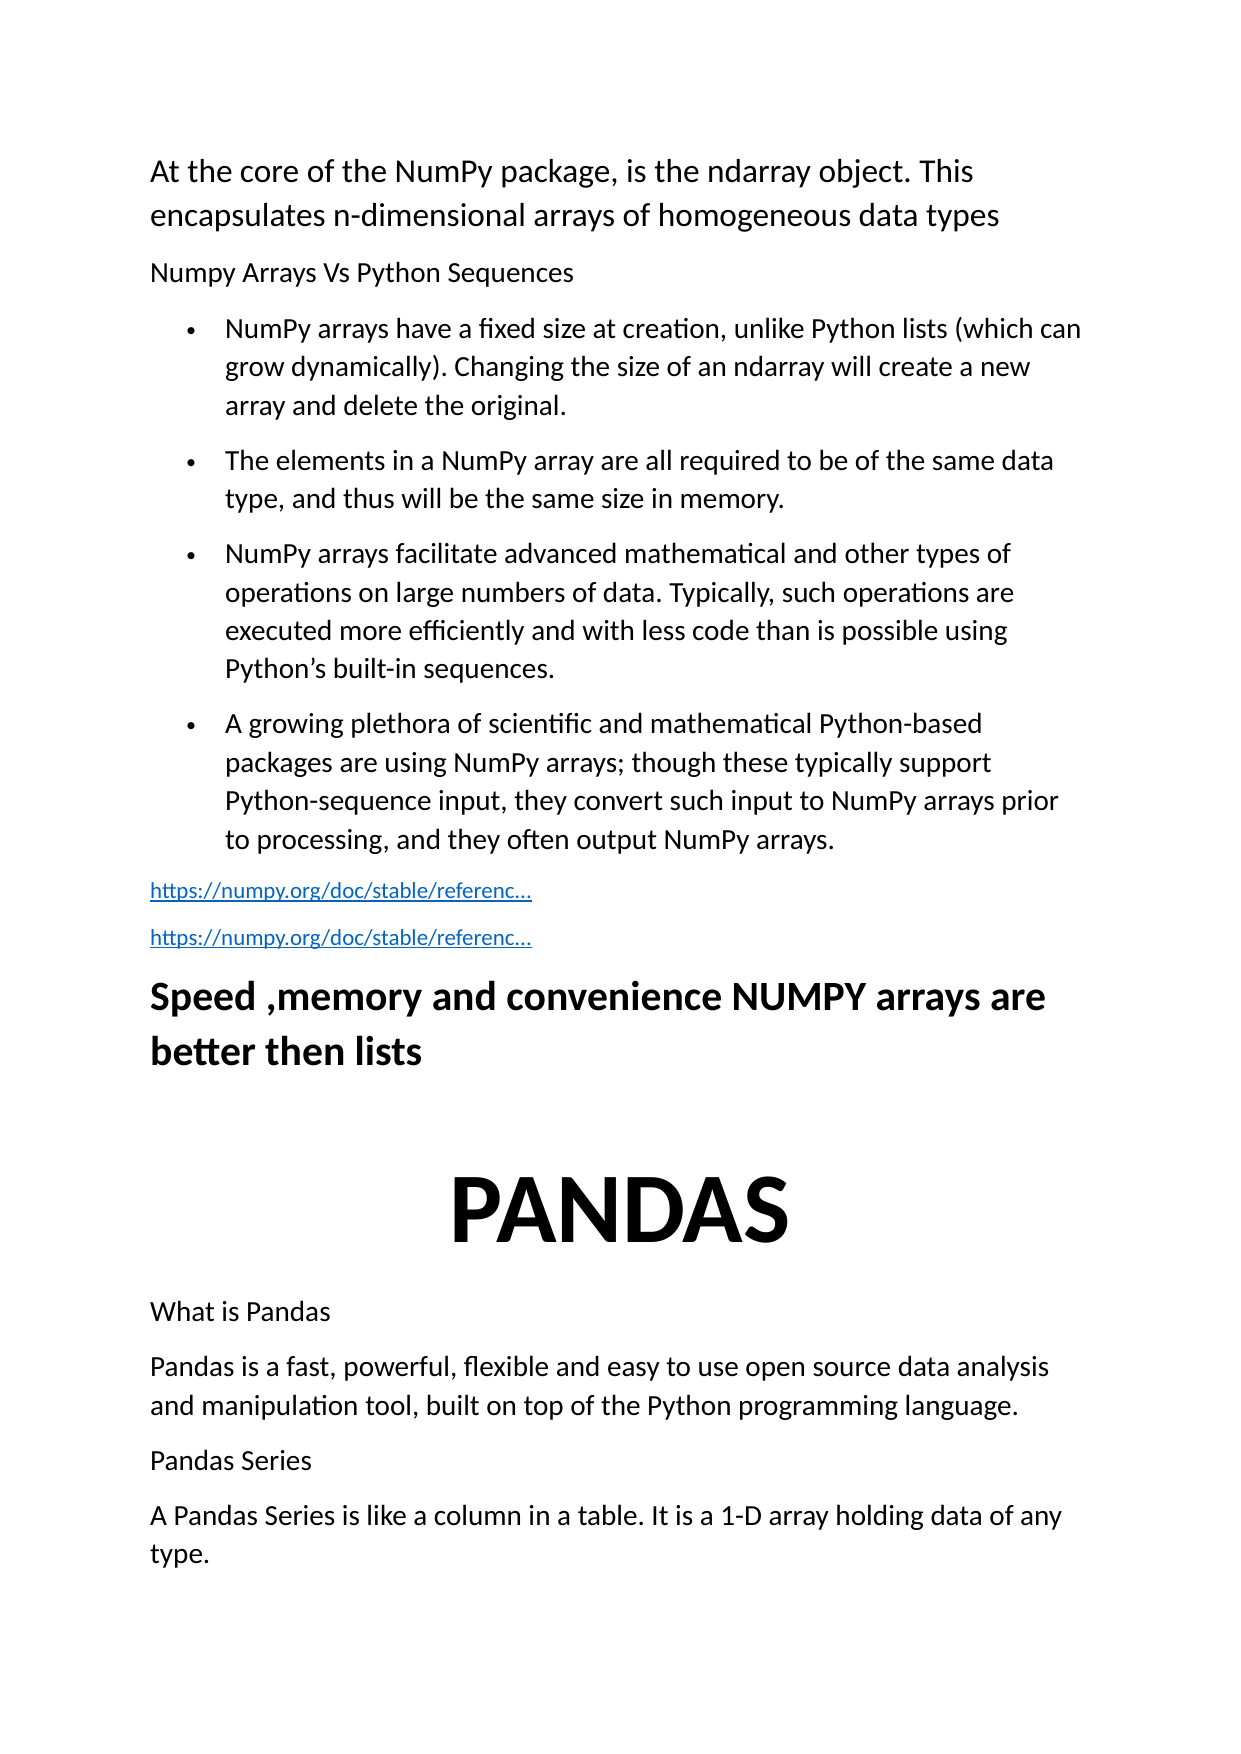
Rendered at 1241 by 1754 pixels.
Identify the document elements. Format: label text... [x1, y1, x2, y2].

text Pandas Series [150, 1442, 1090, 1478]
text https://numpy.org/doc/stable/referenc... [150, 876, 1090, 904]
list The elements in a NumPy array are all required to be of the same data type, and thus will be the same size in memory. [187, 442, 1090, 516]
list NumPy arrays facilitate advanced mathematical and other types of operations on large numbers of data. Typically, such operations are executed more efficiently and with less code than is possible using Python’s built-in sequences. [187, 535, 1090, 686]
text A Pandas Series is like a column in a table. It is a 1-D array holding data of any type. [150, 1497, 1090, 1571]
text https://numpy.org/doc/stable/referenc... [150, 923, 1090, 951]
text Pandas is a fast, powerful, flexible and easy to use open source data analysis and manipulation tool, built on top of the Python programming language. [150, 1348, 1090, 1423]
text What is Pandas [150, 1293, 1090, 1329]
text PANDAS [150, 1145, 1090, 1267]
list NumPy arrays have a fixed size at creation, unlike Python lists (which can grow dynamically). Changing the size of an ndarray will create a new array and delete the original. [187, 310, 1090, 422]
text At the core of the NumPy package, is the ndarray object. This encapsulates n-dimensional arrays of homogeneous data types [150, 150, 1090, 235]
text Speed ,memory and convenience NUMPY arrays are better then lists [150, 970, 1090, 1076]
list A growing plethora of scientific and mathematical Python-based packages are using NumPy arrays; though these typically support Python-sequence input, they convert such input to NumPy arrays prior to processing, and they often output NumPy arrays. [187, 706, 1090, 857]
text Numpy Arrays Vs Python Sequences [150, 254, 1090, 290]
